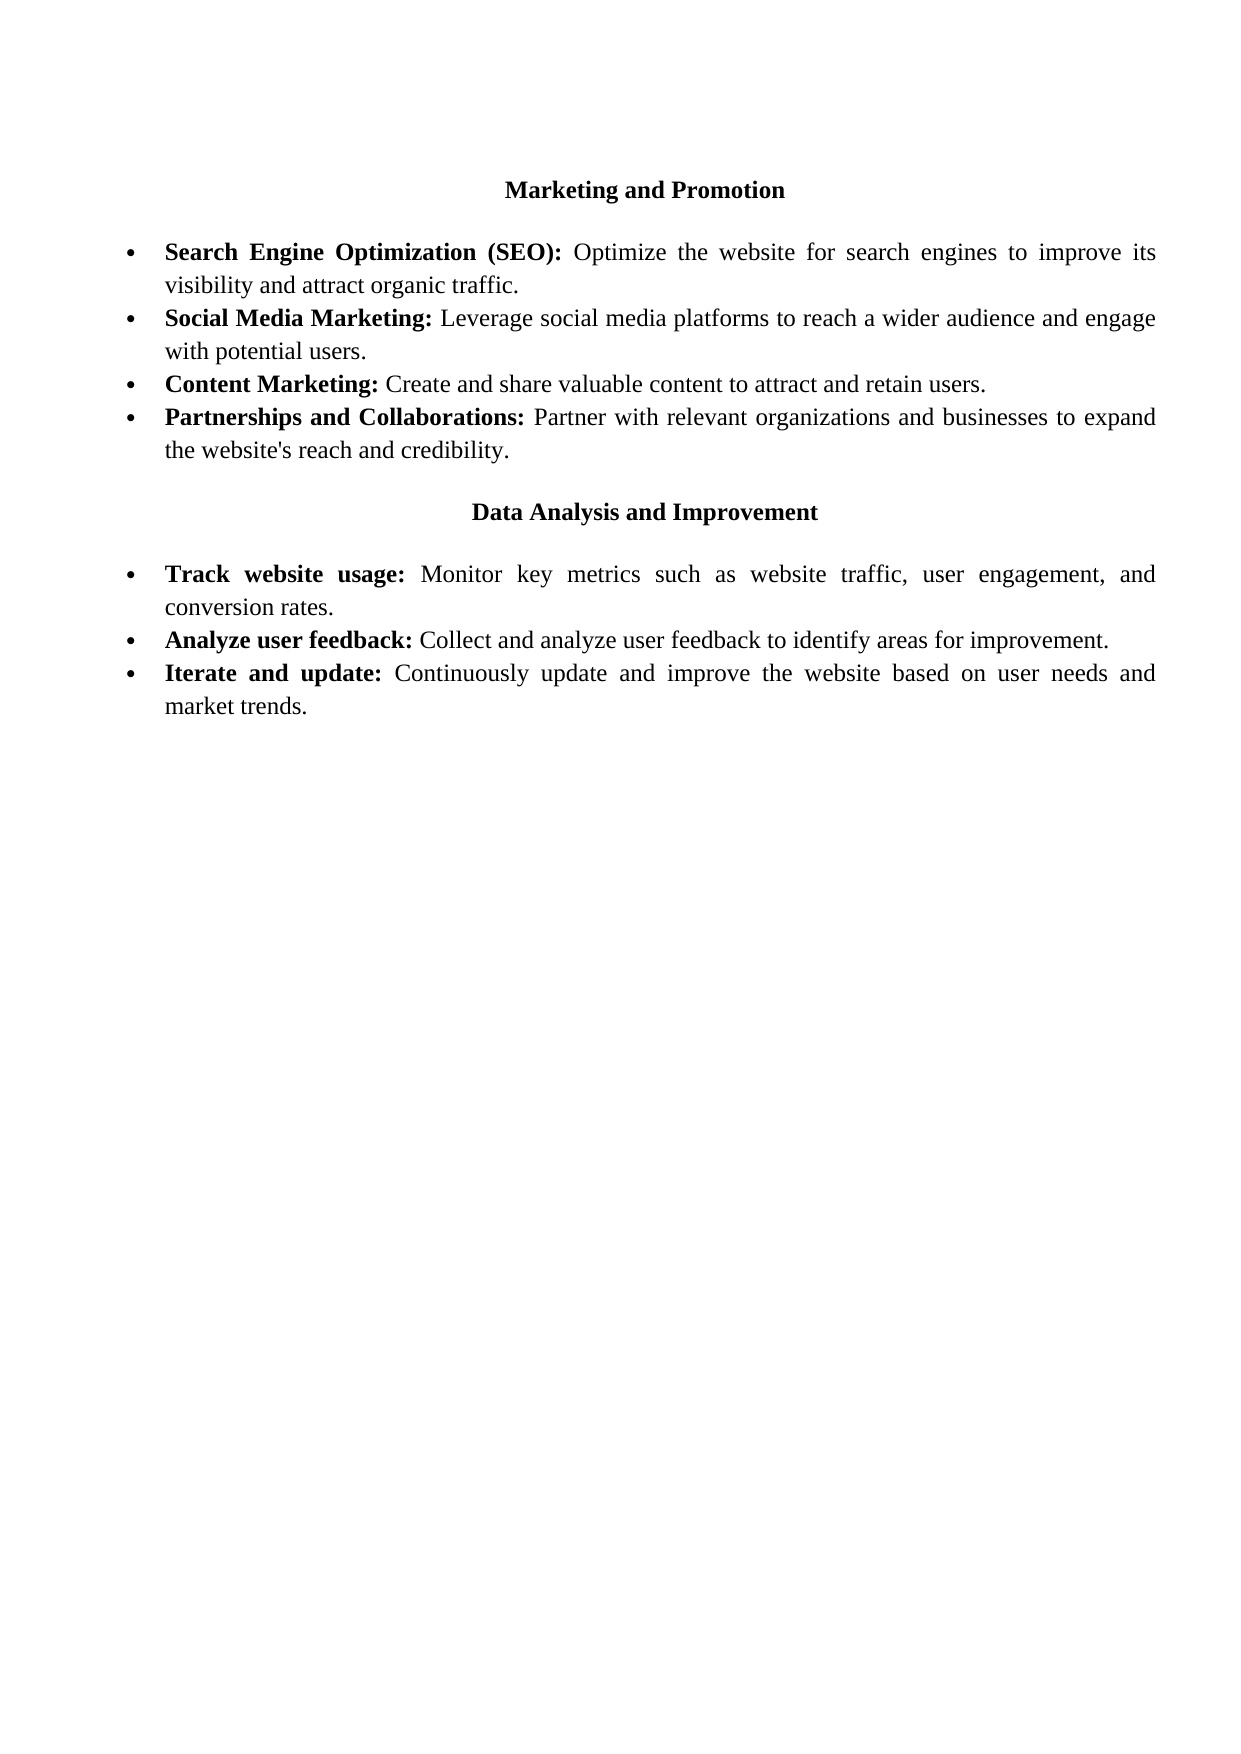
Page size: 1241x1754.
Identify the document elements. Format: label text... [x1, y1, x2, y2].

list Content Marketing: Create and share valuable content to attract and retain users. [127, 369, 1157, 398]
subtitle Marketing and Promotion [133, 175, 1157, 203]
list Track website usage: Monitor key metrics such as website traffic, user engagement, and conversion rates. [127, 559, 1157, 621]
subtitle Data Analysis and Improvement [133, 497, 1157, 526]
list Partnerships and Collaborations: Partner with relevant organizations and businesses to expand the website's reach and credibility. [127, 402, 1157, 464]
list Social Media Marketing: Leverage social media platforms to reach a wider audience and engage with potential users. [127, 303, 1157, 365]
list Analyze user feedback: Collect and analyze user feedback to identify areas for improvement. [127, 625, 1157, 654]
list Iterate and update: Continuously update and improve the website based on user needs and market trends. [127, 658, 1157, 720]
list Search Engine Optimization (SEO): Optimize the website for search engines to improve its visibility and attract organic traffic. [127, 237, 1157, 299]
